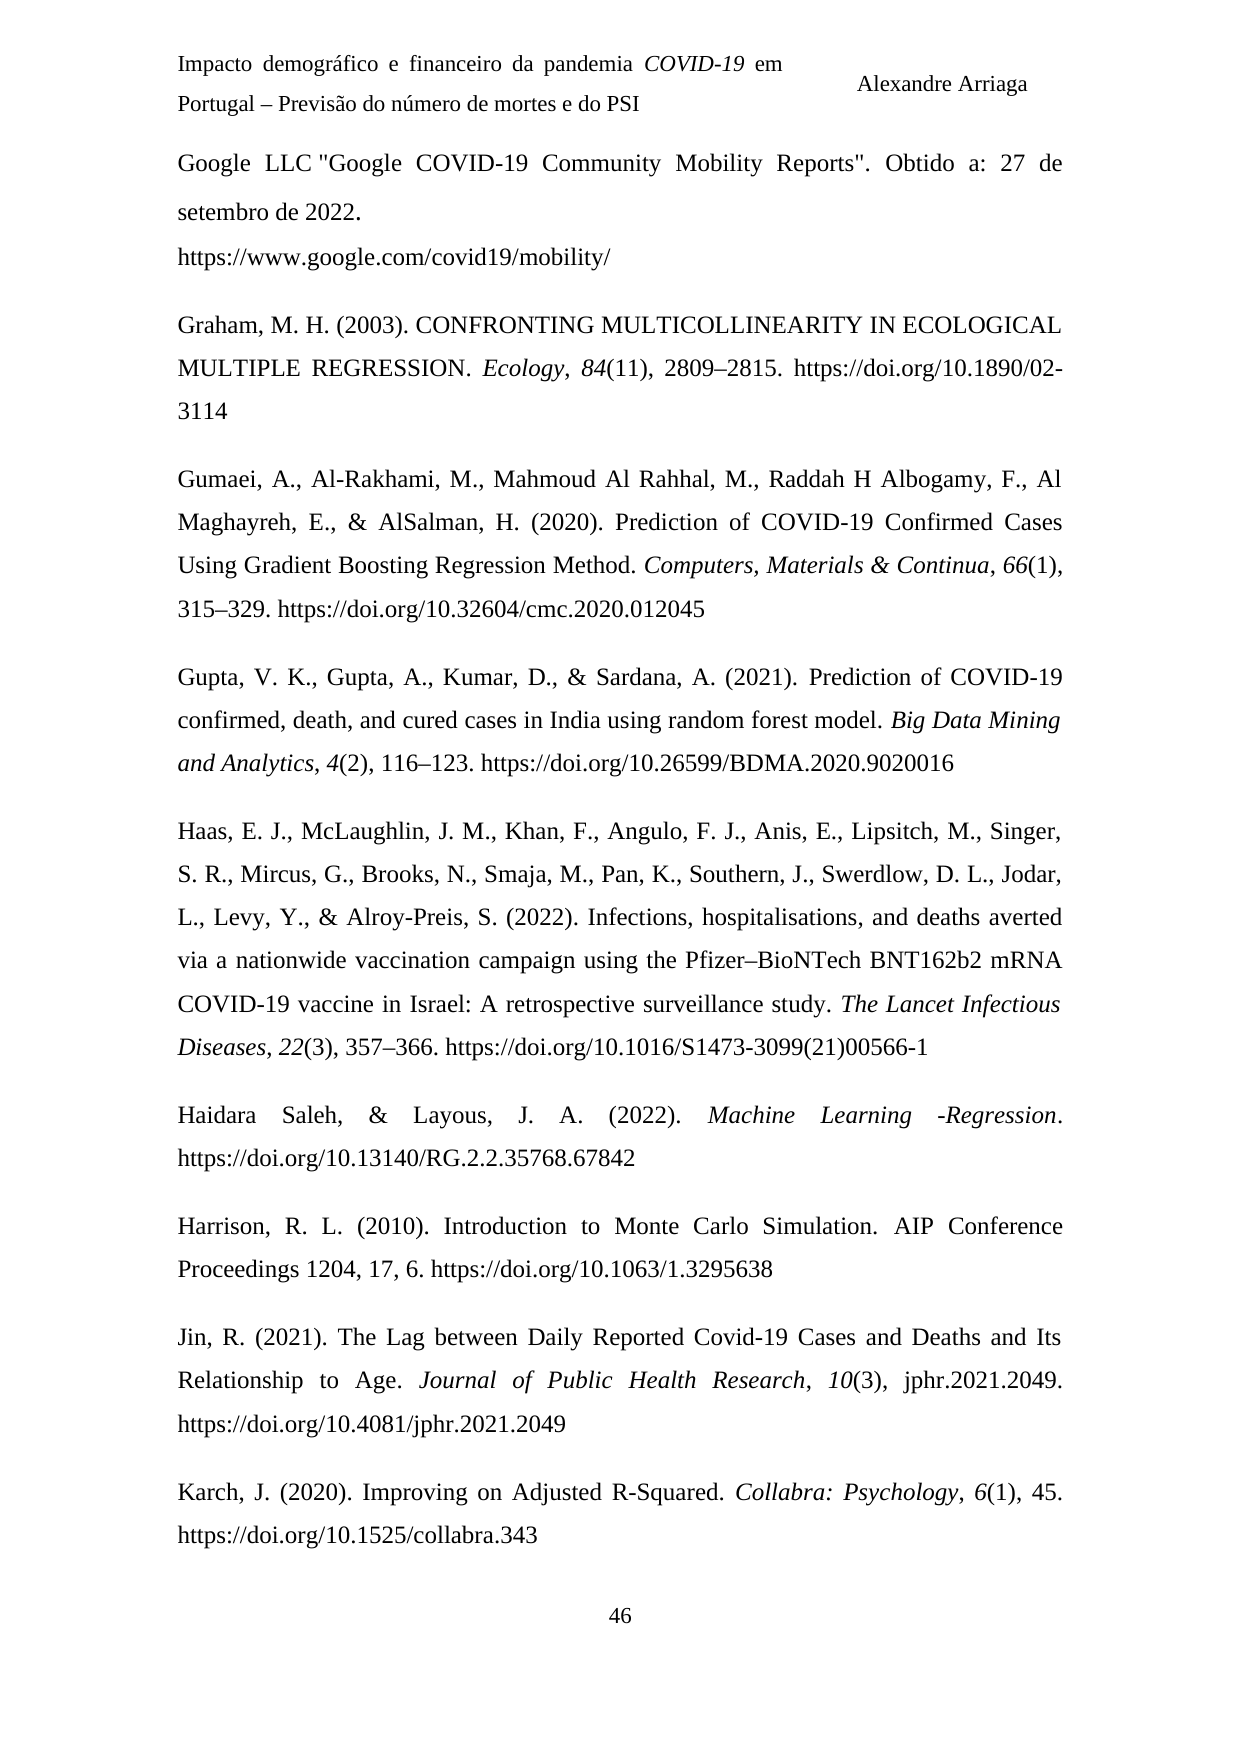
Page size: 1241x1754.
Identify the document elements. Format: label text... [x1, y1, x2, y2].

text Graham, M. H. (2003). CONFRONTING MULTICOLLINEARITY IN ECOLOGICAL MULTIPLE REGRESSION. Ecology, 84(11), 2809–2815. https://doi.org/10.1890/02-3114 [177, 310, 1063, 425]
text Jin, R. (2021). The Lag between Daily Reported Covid-19 Cases and Deaths and Its Relationship to Age. Journal of Public Health Research, 10(3), jphr.2021.2049. https://doi.org/10.4081/jphr.2021.2049 [177, 1322, 1063, 1437]
text Karch, J. (2020). Improving on Adjusted R-Squared. Collabra: Psychology, 6(1), 45. https://doi.org/10.1525/collabra.343 [177, 1477, 1063, 1549]
text Haas, E. J., McLaughlin, J. M., Khan, F., Angulo, F. J., Anis, E., Lipsitch, M., Singer, S. R., Mircus, G., Brooks, N., Smaja, M., Pan, K., Southern, J., Swerdlow, D. L., Jodar, L., Levy, Y., & Alroy-Preis, S. (2022). Infections, hospitalisations, and deaths averted via a nationwide vaccination campaign using the Pfizer–BioNTech BNT162b2 mRNA COVID-19 vaccine in Israel: A retrospective surveillance study. The Lancet Infectious Diseases, 22(3), 357–366. https://doi.org/10.1016/S1473-3099(21)00566-1 [177, 816, 1063, 1061]
text Google LLC "Google COVID-19 Community Mobility Reports". Obtido a: 27 de setembro de 2022. https://www.google.com/covid19/mobility/ [177, 148, 1063, 271]
text Harrison, R. L. (2010). Introduction to Monte Carlo Simulation. AIP Conference Proceedings 1204, 17, 6. https://doi.org/10.1063/1.3295638 [177, 1211, 1063, 1283]
text Gumaei, A., Al-Rakhami, M., Mahmoud Al Rahhal, M., Raddah H Albogamy, F., Al Maghayreh, E., & AlSalman, H. (2020). Prediction of COVID-19 Confirmed Cases Using Gradient Boosting Regression Method. Computers, Materials & Continua, 66(1), 315–329. https://doi.org/10.32604/cmc.2020.012045 [177, 464, 1063, 622]
text Gupta, V. K., Gupta, A., Kumar, D., & Sardana, A. (2021). Prediction of COVID-19 confirmed, death, and cured cases in India using random forest model. Big Data Mining and Analytics, 4(2), 116–123. https://doi.org/10.26599/BDMA.2020.9020016 [177, 662, 1063, 777]
text Haidara Saleh, & Layous, J. A. (2022). Machine Learning -Regression. https://doi.org/10.13140/RG.2.2.35768.67842 [177, 1100, 1063, 1172]
